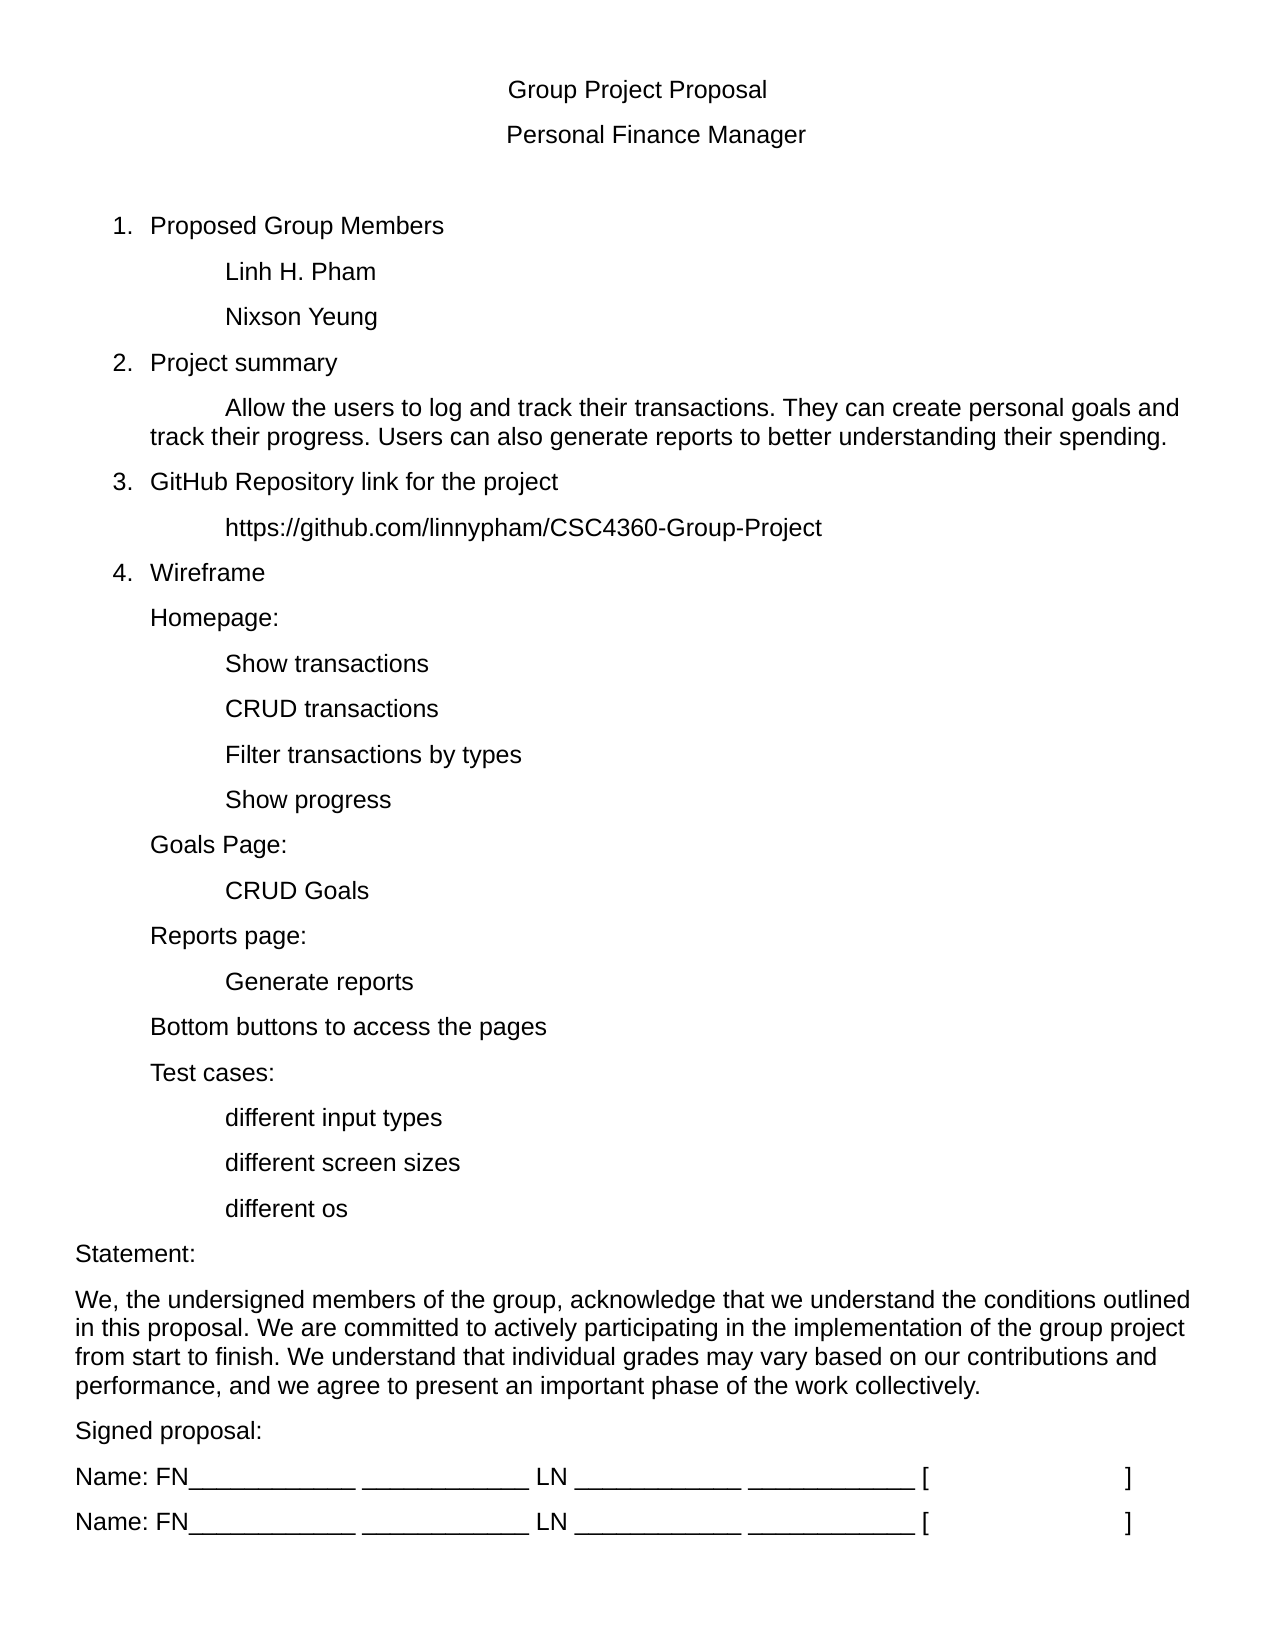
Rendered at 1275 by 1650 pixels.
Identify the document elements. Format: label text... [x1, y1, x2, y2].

text We, the undersigned members of the group, acknowledge that we understand the conditions outlined in this proposal. We are committed to actively participating in the implementation of the group project from start to finish. We understand that individual grades may vary based on our contributions and performance, and we agree to present an important phase of the work collectively. [75, 1284, 1200, 1399]
text Name: FN____________ ____________ LN ____________ ____________ [ ] [75, 1462, 1200, 1490]
text Bottom buttons to access the pages [75, 1012, 1200, 1041]
text Show progress [150, 785, 1200, 814]
text Nixson Yeung [225, 302, 1200, 331]
text Personal Finance Manager [112, 120, 1200, 149]
text Goals Page: [75, 830, 1200, 859]
list Proposed Group Members [112, 211, 1200, 240]
text Filter transactions by types [150, 739, 1200, 768]
text different input types [150, 1103, 1200, 1132]
text Allow the users to log and track their transactions. They can create personal goals and track their progress. Users can also generate reports to better understanding their spending. [150, 393, 1200, 450]
list Wireframe [112, 558, 1200, 587]
text CRUD Goals [75, 876, 1200, 904]
text Homepage: [75, 603, 1200, 632]
text Reports page: [75, 921, 1200, 950]
list Project summary [112, 347, 1200, 376]
text Statement: [75, 1239, 1200, 1268]
text Test cases: [150, 1057, 1200, 1086]
text Show transactions [150, 649, 1200, 677]
list GitHub Repository link for the project [112, 467, 1200, 496]
text Linh H. Pham [225, 257, 1200, 285]
text Signed proposal: [75, 1416, 1200, 1445]
text CRUD transactions [150, 694, 1200, 723]
text different os [150, 1194, 1200, 1222]
text Group Project Proposal [75, 75, 1200, 104]
text different screen sizes [150, 1148, 1200, 1177]
text Generate reports [150, 967, 1200, 995]
text Name: FN____________ ____________ LN ____________ ____________ [ ] [75, 1507, 1200, 1536]
text https://github.com/linnypham/CSC4360-Group-Project [150, 512, 1200, 541]
